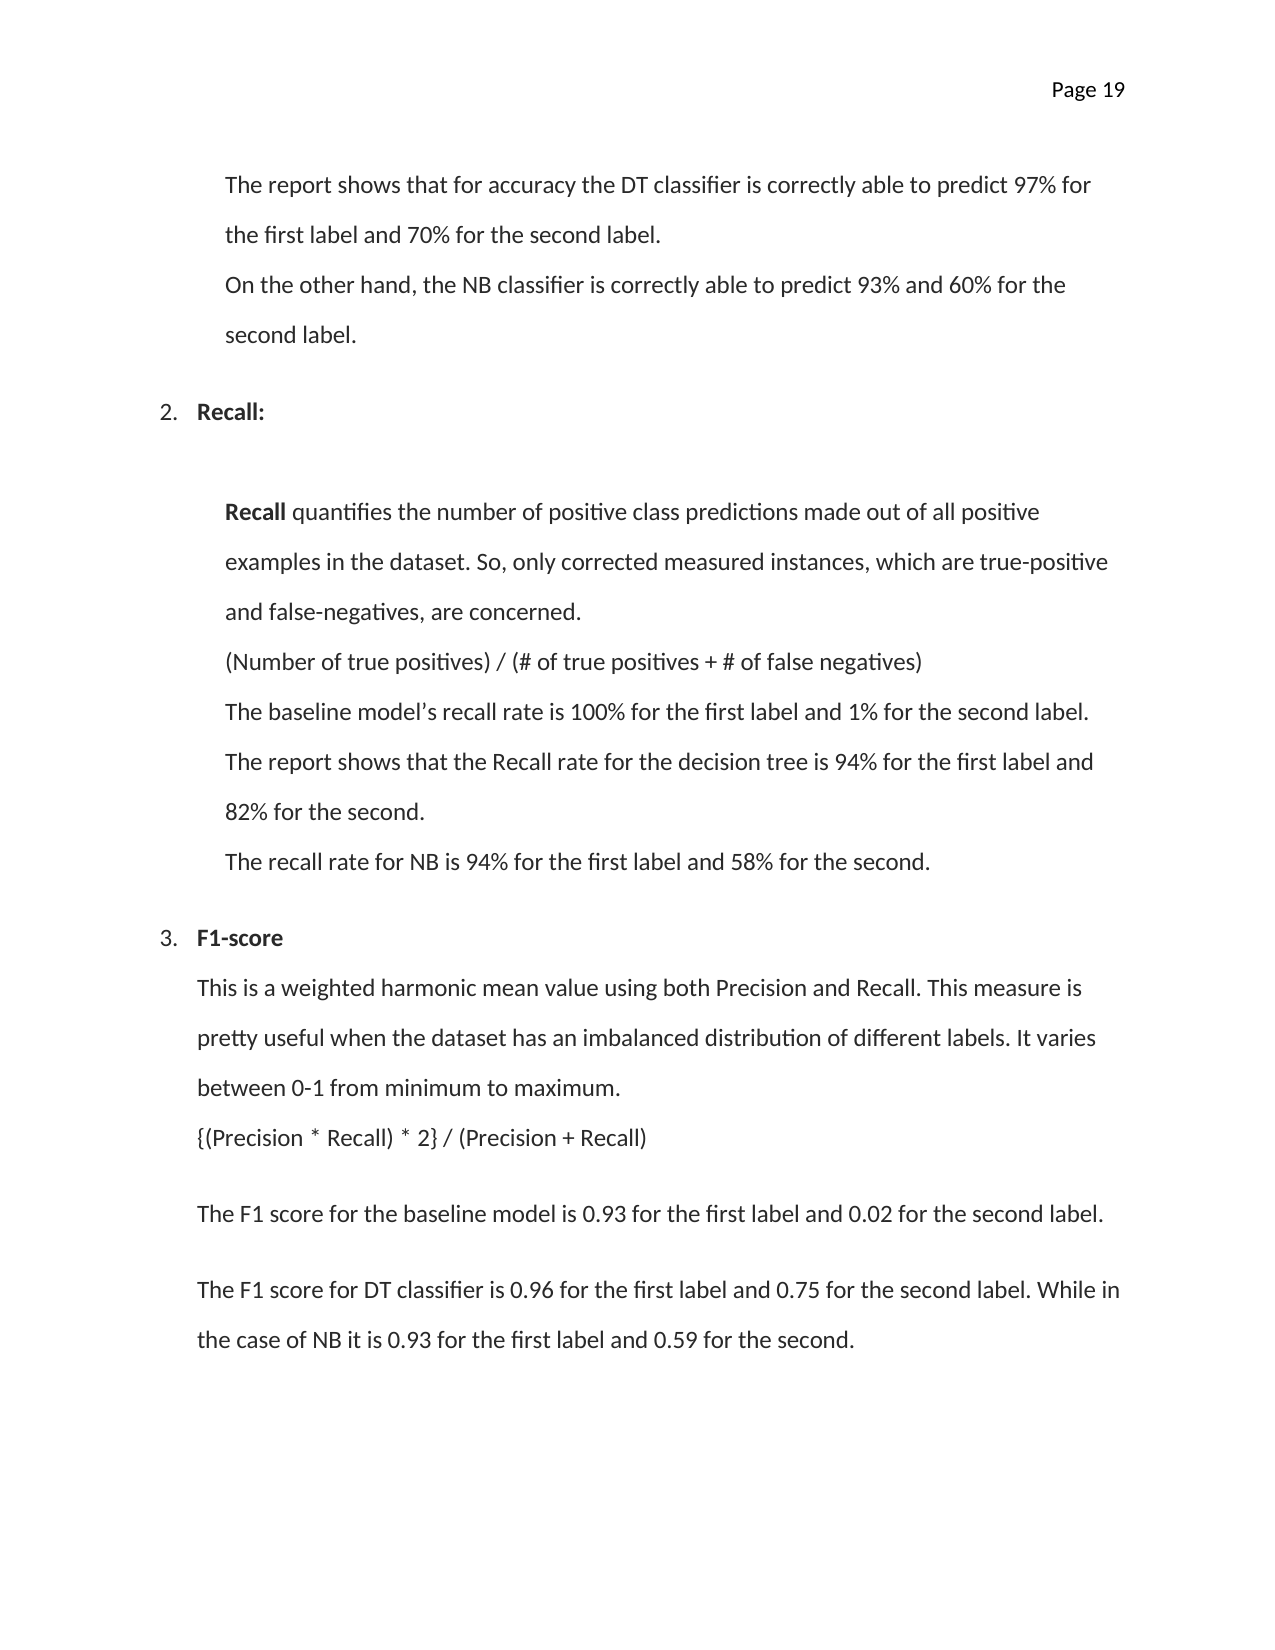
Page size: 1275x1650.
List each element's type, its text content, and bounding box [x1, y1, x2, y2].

list Recall: [159, 376, 1125, 426]
text The F1 score for the baseline model is 0.93 for the first label and 0.02 for the second label. [197, 1179, 1125, 1229]
list F1-score This is a weighted harmonic mean value using both Precision and Recall. This measure is pretty useful when the dataset has an imbalanced distribution of different labels. It varies between 0-1 from minimum to maximum. {(Precision * Recall) * 2} / (Precision + Recall) [159, 902, 1125, 1152]
list The report shows that for accuracy the DT classifier is correctly able to predict 97% for the first label and 70% for the second label. [225, 150, 1125, 250]
list On the other hand, the NB classifier is correctly able to predict 93% and 60% for the second label. [225, 250, 1125, 350]
list The report shows that the Recall rate for the decision tree is 94% for the first label and 82% for the second. [225, 726, 1125, 826]
text The F1 score for DT classifier is 0.96 for the first label and 0.75 for the second label. While in the case of NB it is 0.93 for the first label and 0.59 for the second. [197, 1255, 1125, 1355]
list Recall quantifies the number of positive class predictions made out of all positive examples in the dataset. So, only corrected measured instances, which are true-positive and false-negatives, are concerned. (Number of true positives) / (# of true positives + # of false negatives) The baseline model’s recall rate is 100% for the first label and 1% for the second label. [225, 476, 1125, 726]
list The recall rate for NB is 94% for the first label and 58% for the second. [225, 826, 1125, 876]
